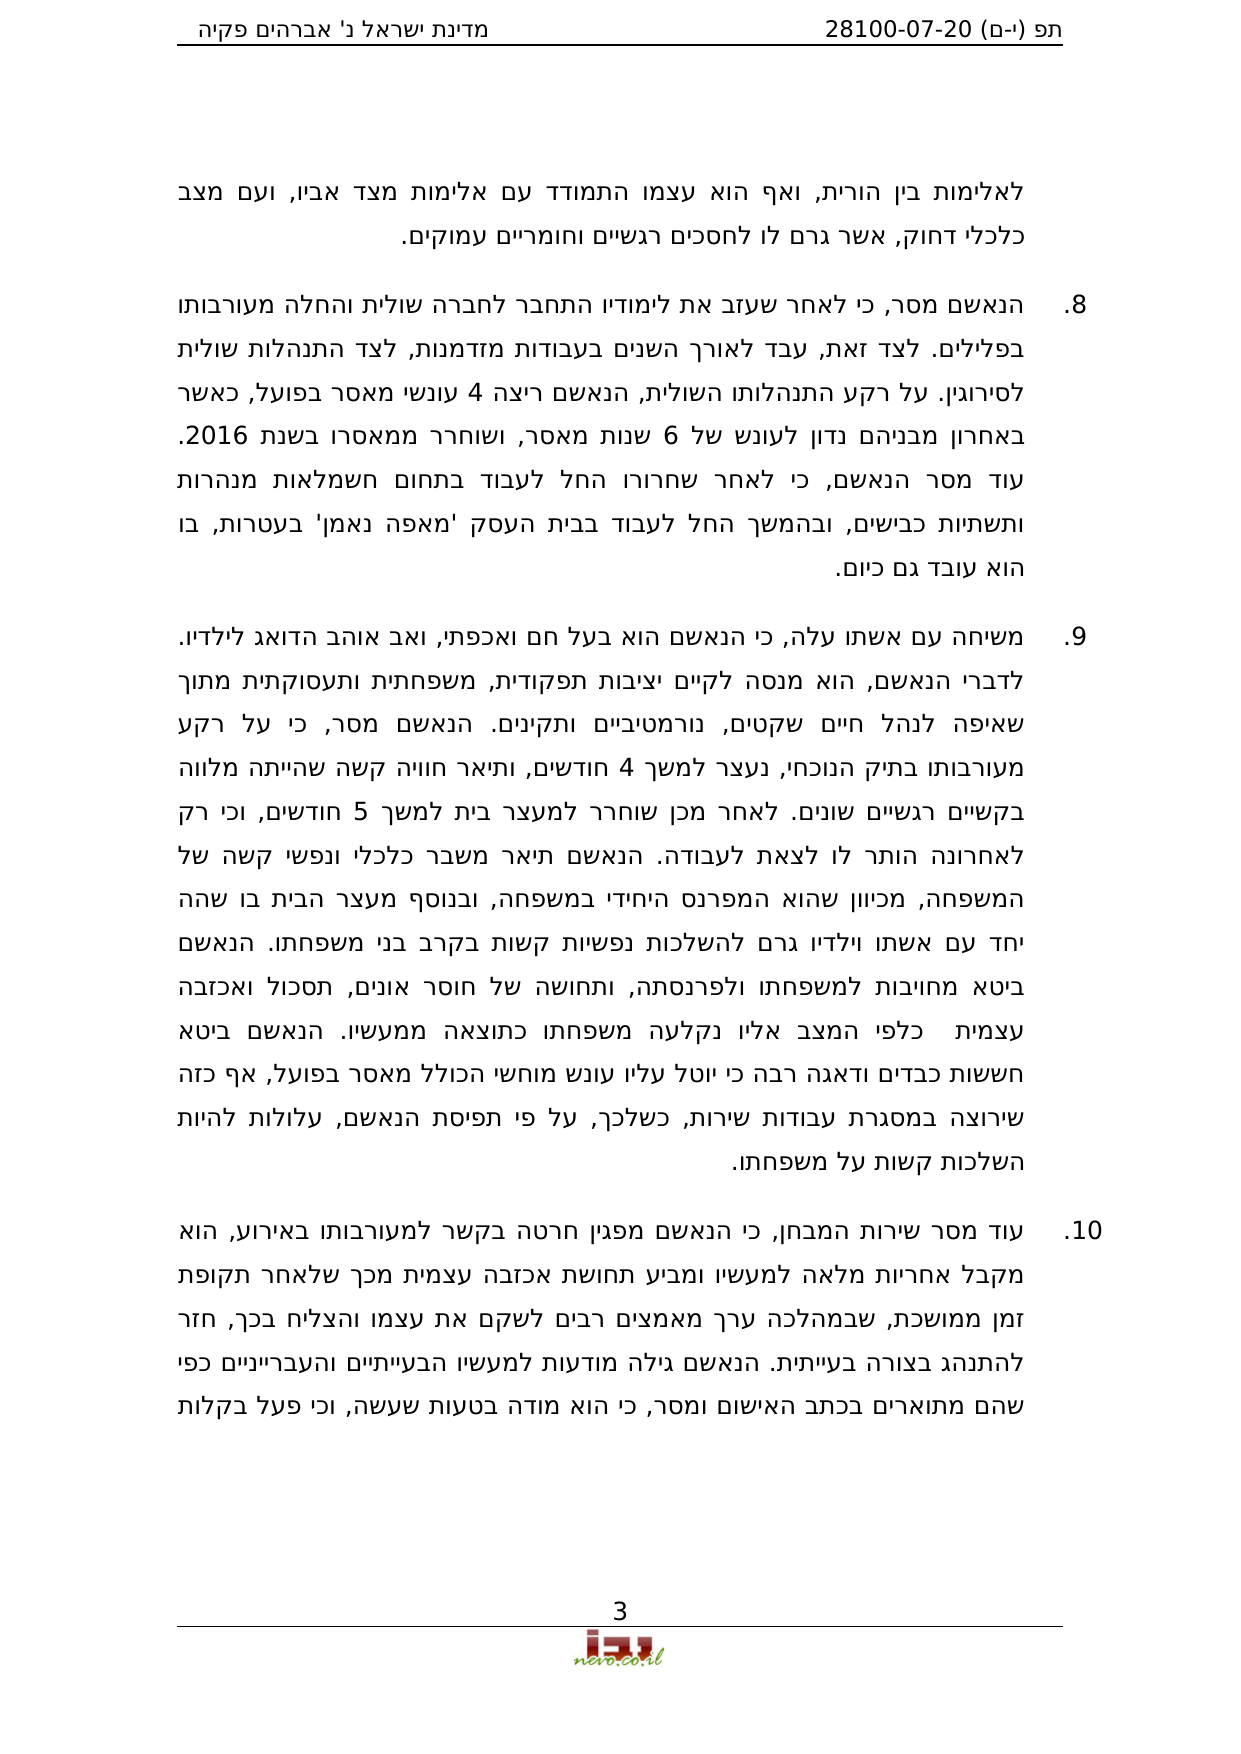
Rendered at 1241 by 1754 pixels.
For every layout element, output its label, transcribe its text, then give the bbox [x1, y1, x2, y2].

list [177, 177, 1063, 250]
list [177, 1217, 1063, 1421]
list הנאשם מסר, כי לאחר שעזב את לימודיו התחבר לחברה שולית והחלה מעורבותו בפלילים. לצד זאת, עבד לאורך השנים בעבודות מזדמנות, לצד התנהלות שולית לסירוגין. על רקע התנהלותו השולית, הנאשם ריצה 4 עונשי מאסר בפועל, כאשר באחרון מבניהם נדון לעונש של 6 שנות מאסר, ושוחרר ממאסרו בשנת 2016. עוד מסר הנאשם, כי לאחר שחרורו החל לעבוד בתחום חשמלאות מנהרות ותשתיות כבישים, ובהמשך החל לעבוד בבית העסק 'מאפה נאמן' בעטרות, בו הוא עובד גם כיום. [177, 290, 1063, 582]
picture [574, 1629, 666, 1667]
list משיחה עם אשתו עלה, כי הנאשם הוא בעל חם ואכפתי, ואב אוהב הדואג לילדיו. לדברי הנאשם, הוא מנסה לקיים יציבות תפקודית, משפחתית ותעסוקתית מתוך שאיפה לנהל חיים שקטים, נורמטיביים ותקינים. הנאשם מסר, כי על רקע מעורבותו בתיק הנוכחי, נעצר למשך 4 חודשים, ותיאר חוויה קשה שהייתה מלווה בקשיים רגשיים שונים. לאחר מכן שוחרר למעצר בית למשך 5 חודשים, וכי רק לאחרונה הותר לו לצאת לעבודה. הנאשם תיאר משבר כלכלי ונפשי קשה של המשפחה, מכיוון שהוא המפרנס היחידי במשפחה, ובנוסף מעצר הבית בו שהה יחד עם אשתו וילדיו גרם להשלכות נפשיות קשות בקרב בני משפחתו. הנאשם ביטא מחויבות למשפחתו ולפרנסתה, ותחושה של חוסר אונים, תסכול ואכזבה עצמית כלפי המצב אליו נקלעה משפחתו כתוצאה ממעשיו. הנאשם ביטא חששות כבדים ודאגה רבה כי יוטל עליו עונש מוחשי הכולל מאסר בפועל, אף כזה שירוצה במסגרת עבודות שירות, כשלכך, על פי תפיסת הנאשם, עלולות להיות השלכות קשות על משפחתו. [177, 622, 1063, 1176]
